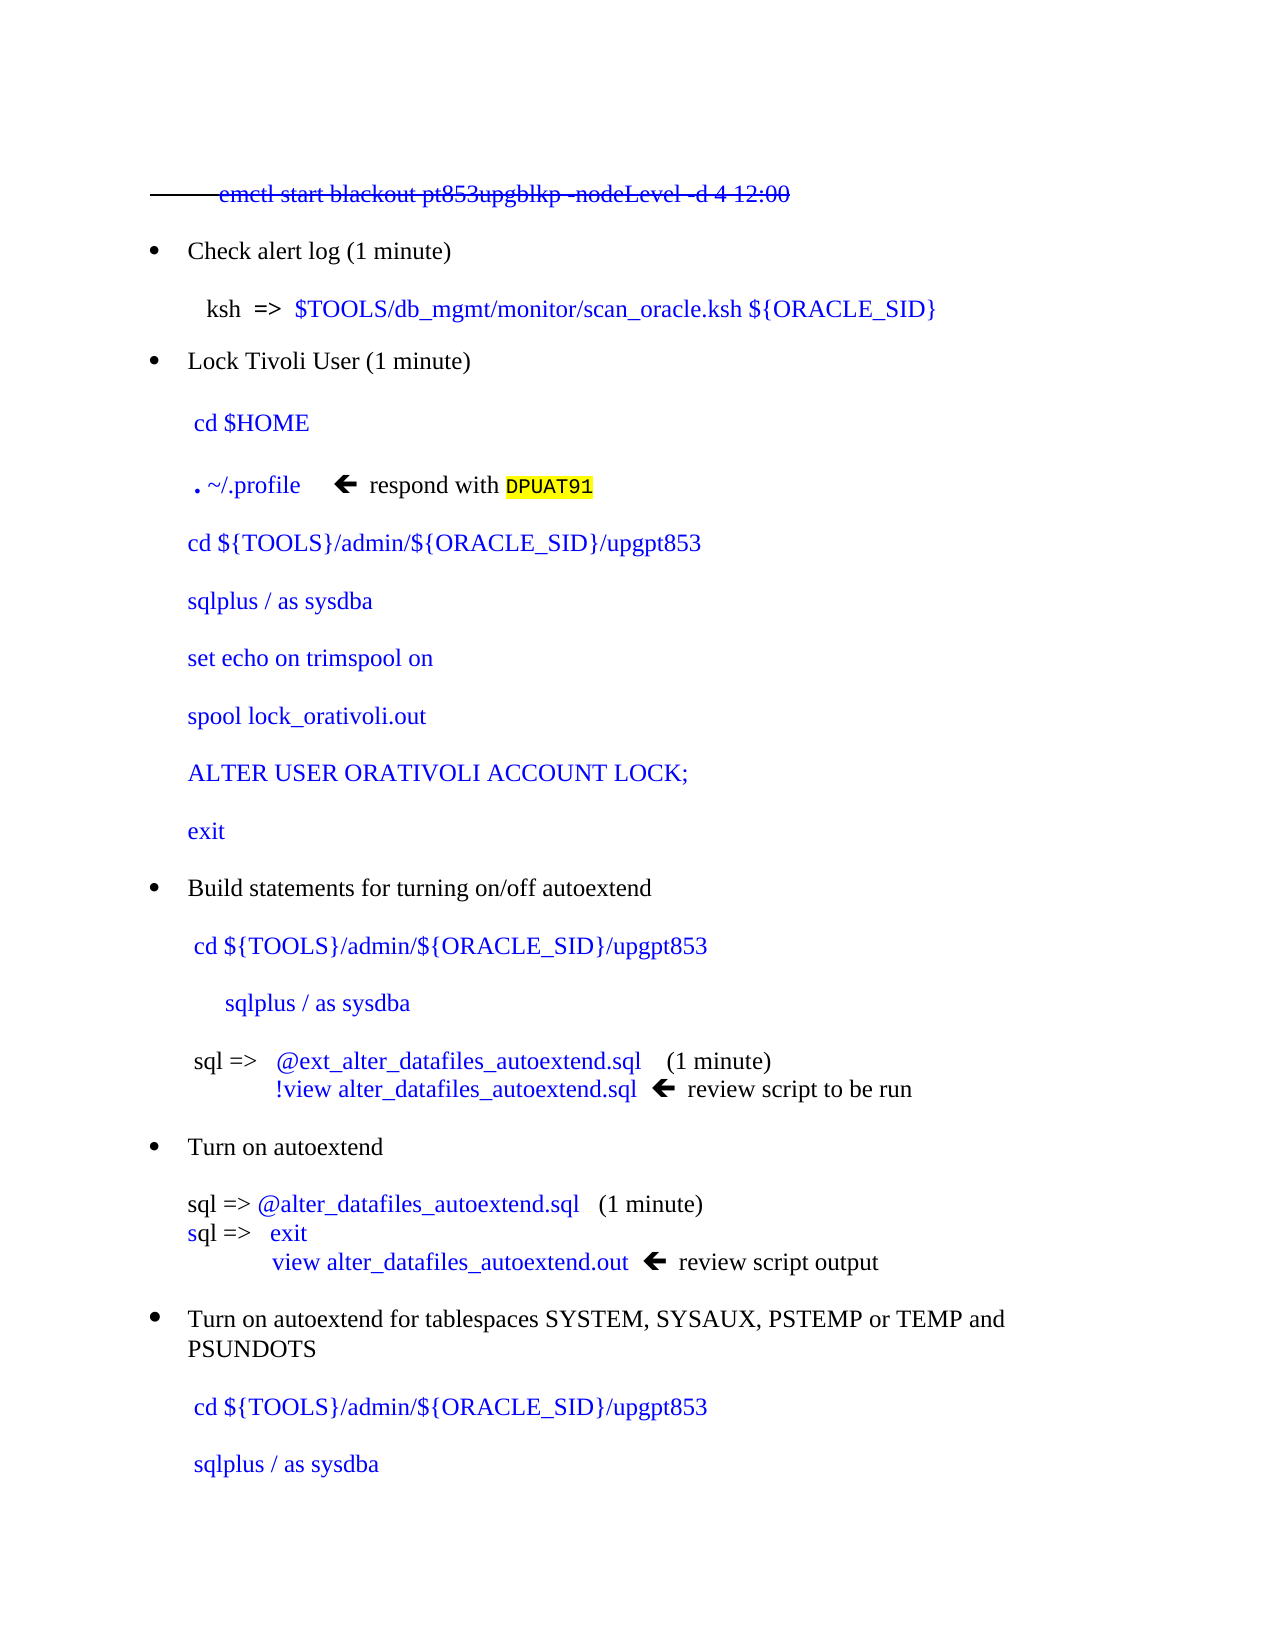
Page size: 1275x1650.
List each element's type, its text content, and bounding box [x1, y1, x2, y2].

list Turn on autoextend [150, 1132, 1125, 1161]
list Turn on autoextend for tablespaces SYSTEM, SYSAUX, PSTEMP or TEMP and PSUNDOTS [150, 1304, 1125, 1363]
text spool lock_orativoli.out [187, 701, 1125, 729]
text cd ${TOOLS}/admin/${ORACLE_SID}/upgpt853 [150, 1392, 1125, 1420]
text view alter_datafiles_autoextend.out review script output [272, 1247, 1125, 1276]
text cd $HOME [187, 408, 1125, 437]
text sql => @ext_alter_datafiles_autoextend.sql (1 minute) [150, 1046, 1125, 1074]
list Check alert log (1 minute) [150, 236, 1125, 265]
text !view alter_datafiles_autoextend.sql review script to be run [150, 1074, 1125, 1103]
list Lock Tivoli User (1 minute) [150, 346, 1125, 375]
text ksh => $TOOLS/db_mgmt/monitor/scan_oracle.ksh ${ORACLE_SID} [150, 294, 1125, 322]
text sql => @alter_datafiles_autoextend.sql (1 minute) [150, 1189, 1125, 1218]
text cd ${TOOLS}/admin/${ORACLE_SID}/upgpt853 [150, 931, 1125, 959]
text . ~/.profile respond with DPUAT91 [187, 466, 1125, 499]
text exit [187, 816, 1125, 844]
text sqlplus / as sysdba [225, 988, 1125, 1017]
text set echo on trimspool on [187, 643, 1125, 672]
text cd ${TOOLS}/admin/${ORACLE_SID}/upgpt853 [150, 528, 1125, 557]
text sqlplus / as sysdba [187, 586, 1125, 614]
text ALTER USER ORATIVOLI ACCOUNT LOCK; [150, 758, 1125, 787]
text sqlplus / as sysdba [150, 1449, 1125, 1478]
text emctl start blackout pt853upgblkp -nodeLevel -d 4 12:00 [150, 179, 1125, 207]
list Build statements for turning on/off autoextend [150, 873, 1125, 902]
text sql => exit [150, 1218, 1125, 1247]
